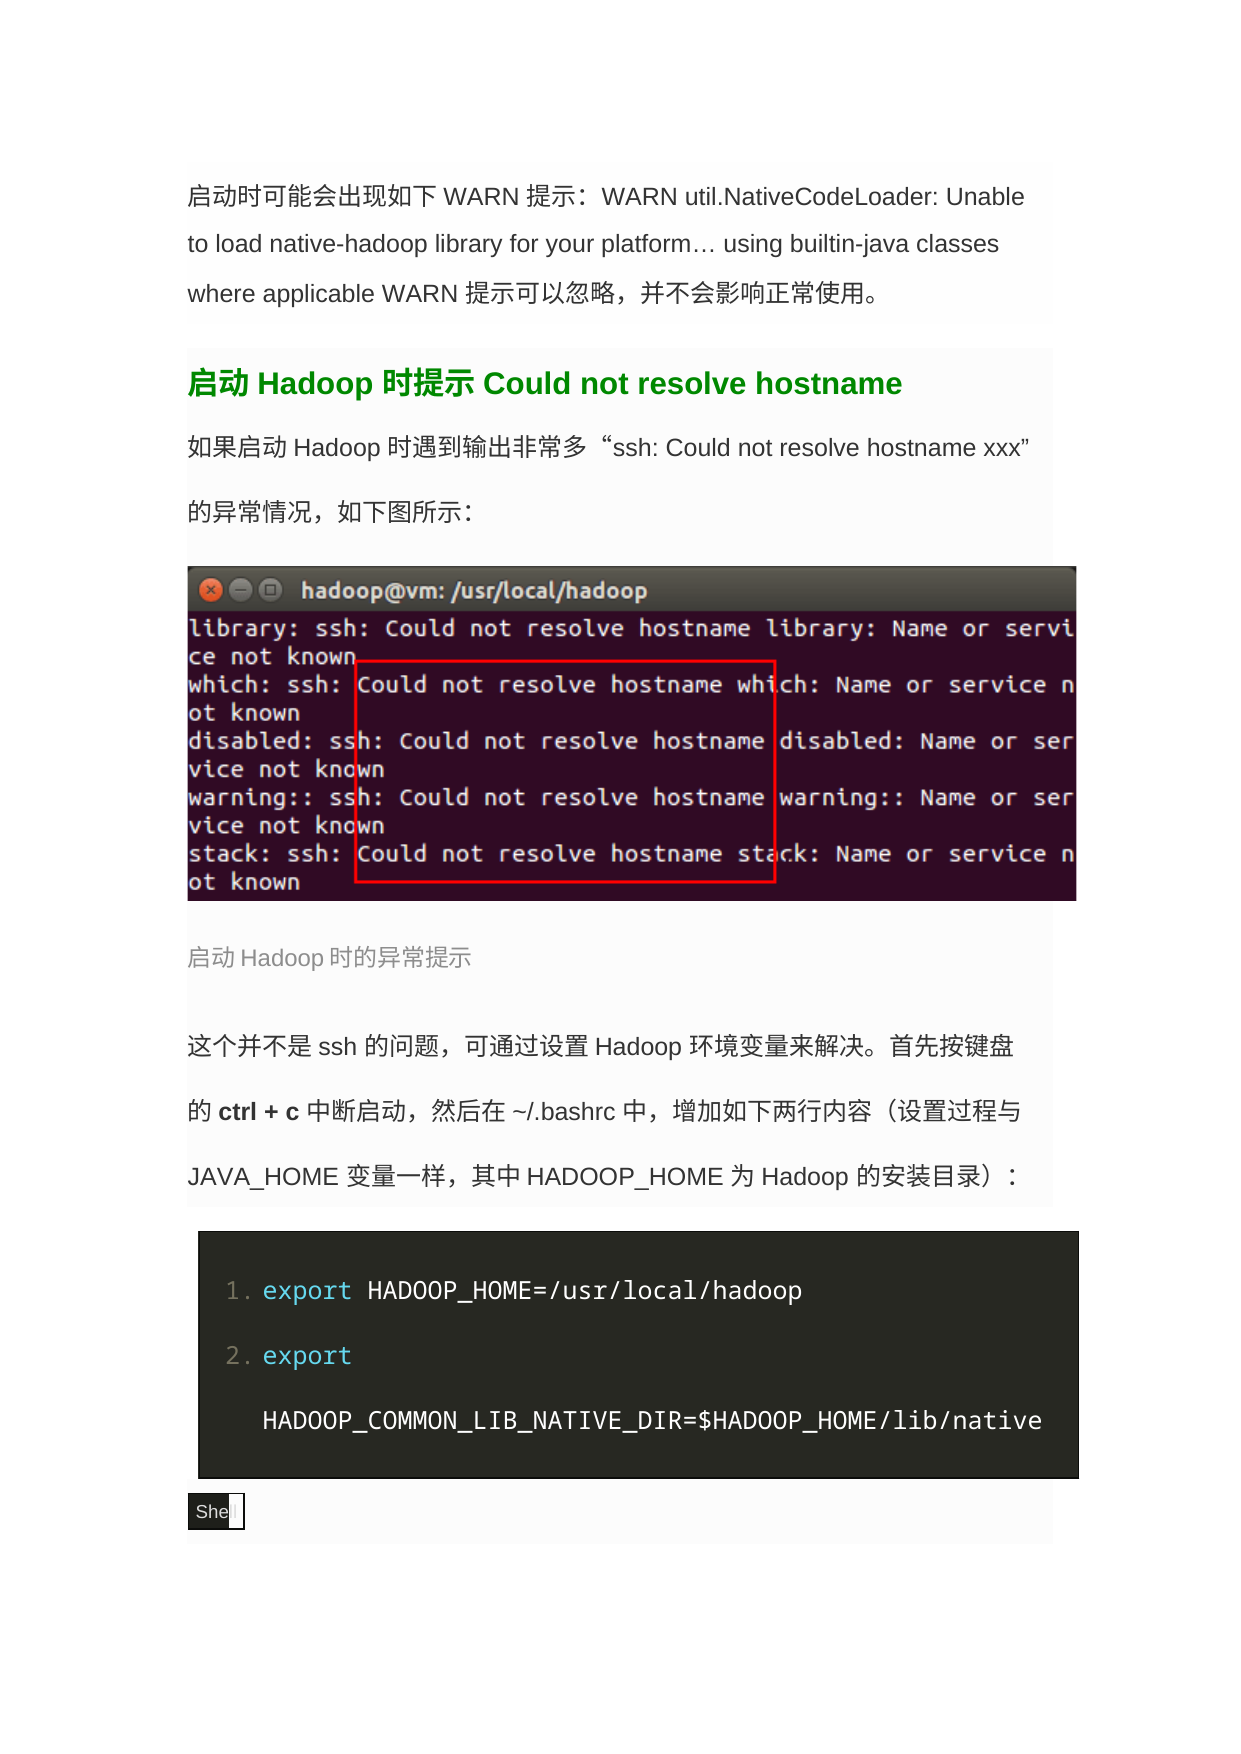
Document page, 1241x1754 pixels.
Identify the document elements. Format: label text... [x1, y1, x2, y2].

text 如果启动 Hadoop 时遇到输出非常多“ssh: Could not resolve hostname xxx”的异常情况，如下图所示： [187, 413, 1053, 543]
text Shell [187, 1479, 1053, 1544]
list export HADOOP_HOME=/usr/local/hadoop [200, 1232, 1078, 1296]
text 启动 Hadoop 时提示 Could not resolve hostname [187, 348, 1053, 413]
text 启动Hadoop时的异常提示 [187, 901, 1053, 989]
list export HADOOP_COMMON_LIB_NATIVE_DIR=$HADOOP_HOME/lib/native [200, 1296, 1078, 1477]
picture [187, 566, 1077, 901]
text 这个并不是 ssh 的问题，可通过设置 Hadoop 环境变量来解决。首先按键盘的 ctrl + c 中断启动，然后在 ~/.bashrc 中，增加如下两行内容（设置过程与 JAVA_HOME 变量一样，其中 HADOOP_HOME 为 Hadoop 的安装目录）： [187, 1012, 1053, 1207]
text 启动时可能会出现如下 WARN 提示：WARN util.NativeCodeLoader: Unable to load native-hadoop library for your platform… using builtin-java classes where applicable WARN 提示可以忽略，并不会影响正常使用。 [187, 162, 1053, 324]
